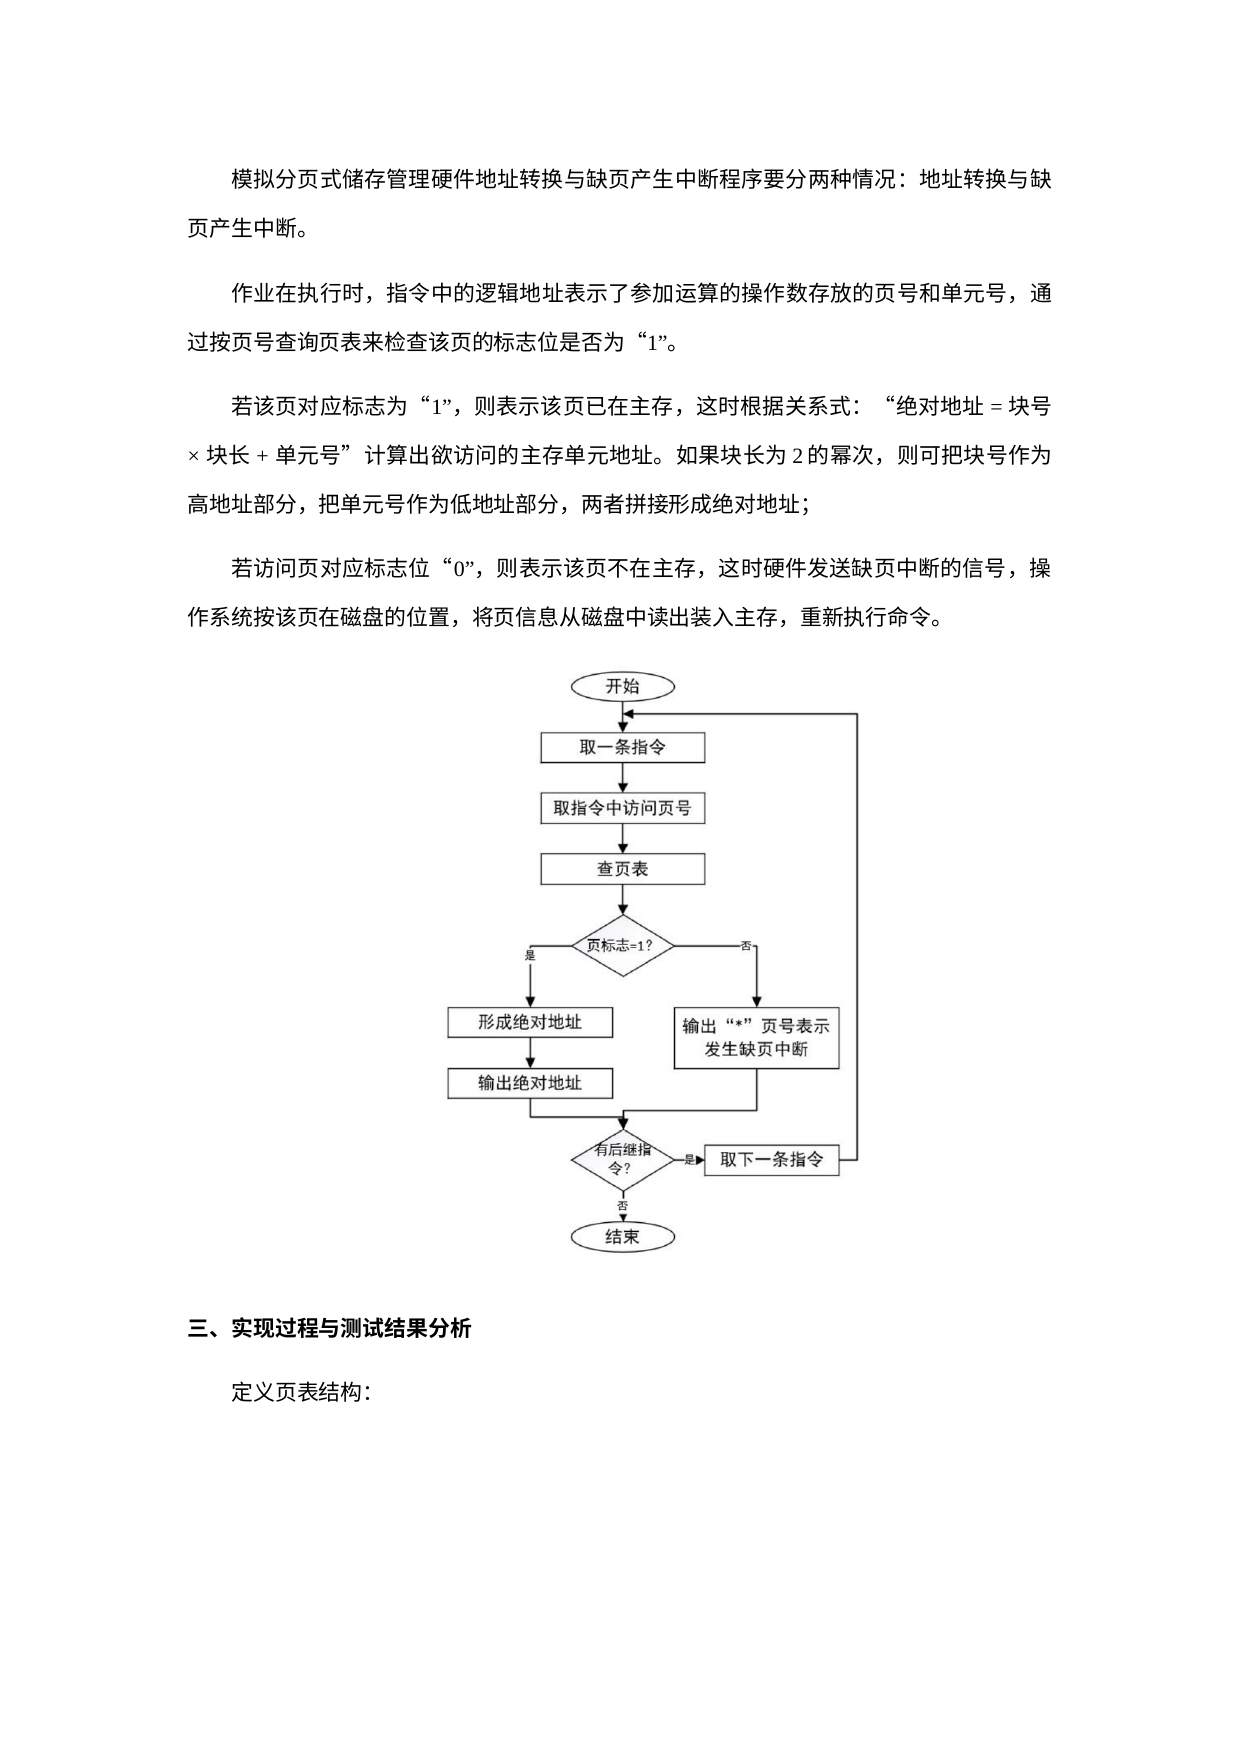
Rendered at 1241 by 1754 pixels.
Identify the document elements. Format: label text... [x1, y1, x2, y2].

text 模拟分页式储存管理硬件地址转换与缺页产生中断程序要分两种情况：地址转换与缺页产生中断。 [187, 162, 1053, 243]
text 若访问页对应标志位“0”，则表示该页不在主存，这时硬件发送缺页中断的信号，操作系统按该页在磁盘的位置，将页信息从磁盘中读出装入主存，重新执行命令。 [187, 551, 1053, 632]
picture [381, 664, 903, 1257]
text 作业在执行时，指令中的逻辑地址表示了参加运算的操作数存放的页号和单元号，通过按页号查询页表来检查该页的标志位是否为“1”。 [187, 275, 1053, 357]
text 三、实现过程与测试结果分析 [187, 1310, 1053, 1343]
text 定义页表结构： [187, 1375, 1053, 1407]
text 若该页对应标志为“1”，则表示该页已在主存，这时根据关系式：“绝对地址 = 块号 × 块长 + 单元号”计算出欲访问的主存单元地址。如果块长为2的幂次，则可把块号作为高地址部分，把单元号作为低地址部分，两者拼接形成绝对地址； [187, 389, 1053, 519]
